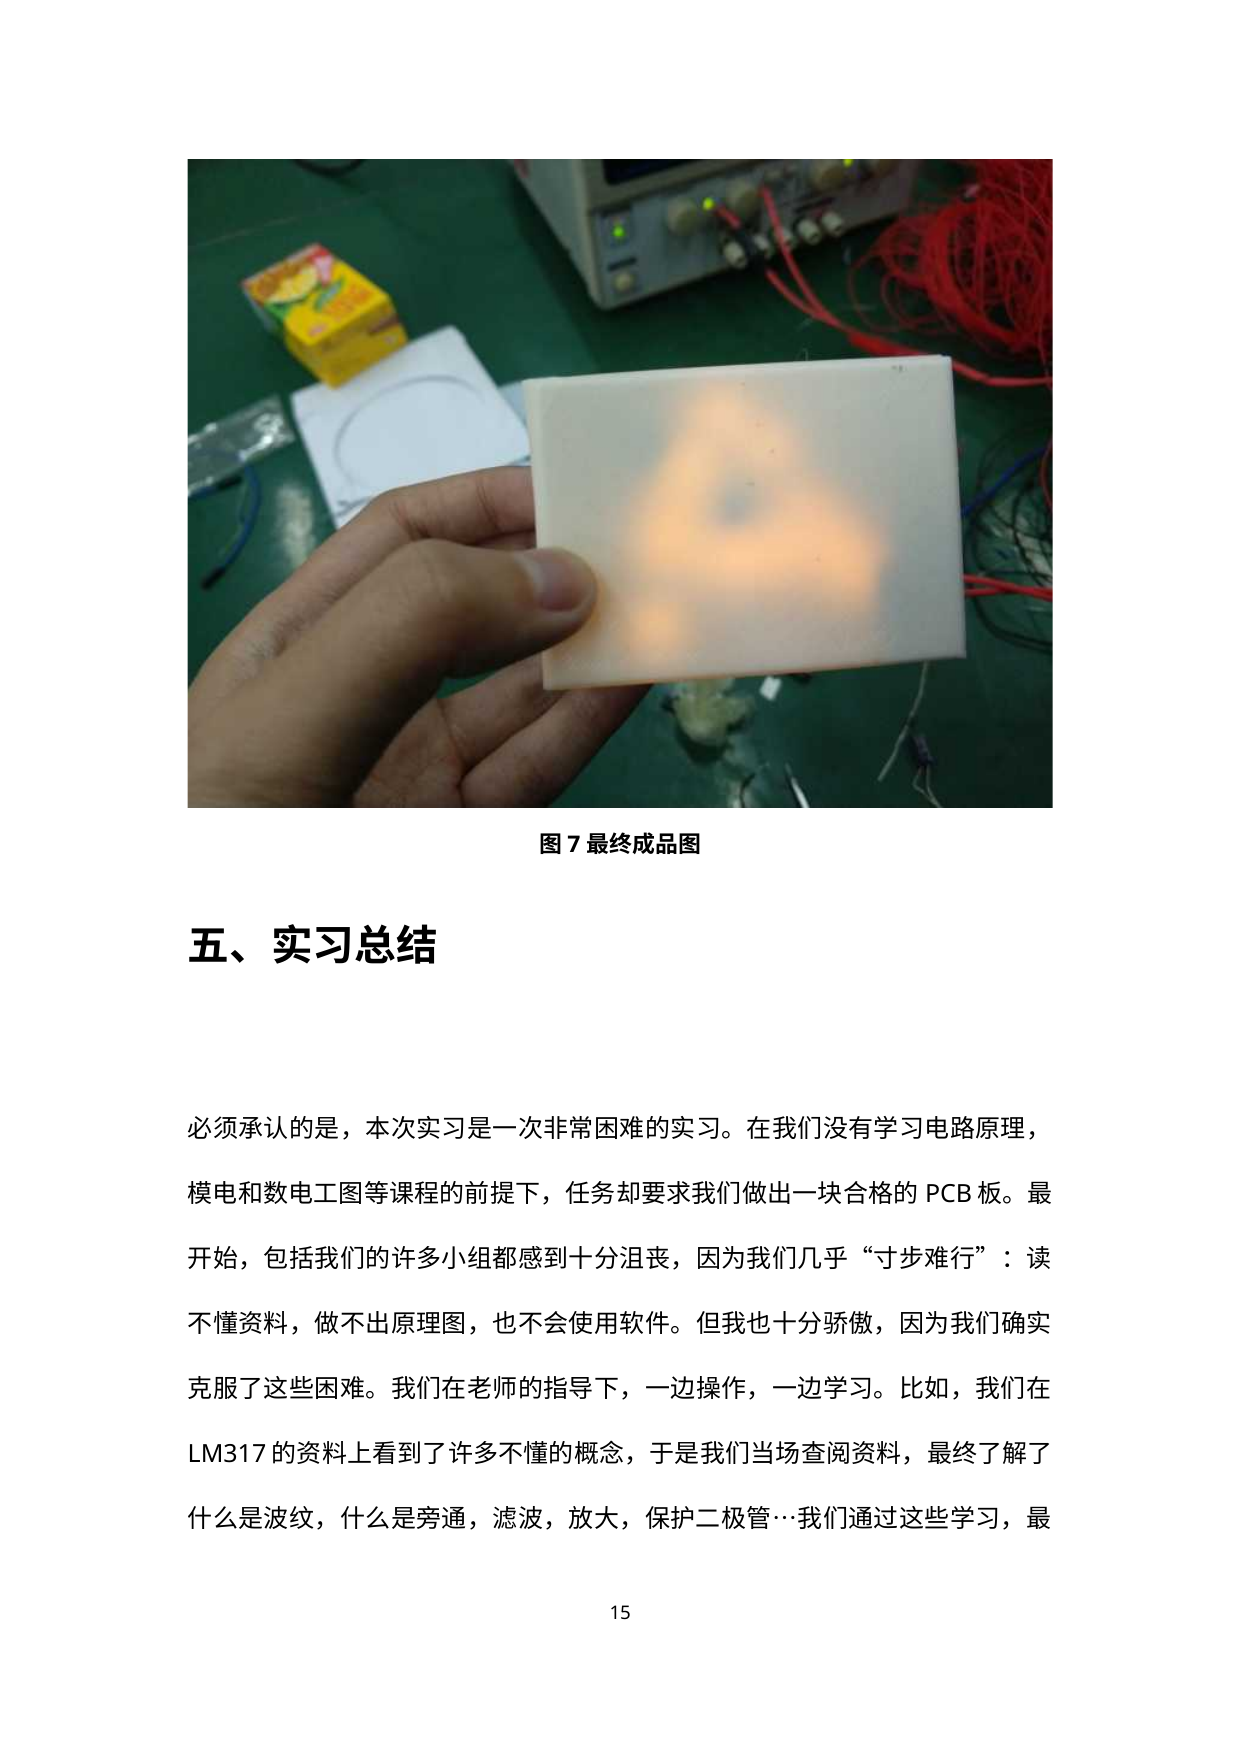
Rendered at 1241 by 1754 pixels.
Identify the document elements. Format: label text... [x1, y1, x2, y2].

text 图7 最终成品图 [187, 810, 1053, 875]
picture [187, 159, 1053, 808]
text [187, 1094, 1053, 1549]
subtitle 五、实习总结 [187, 910, 1053, 975]
